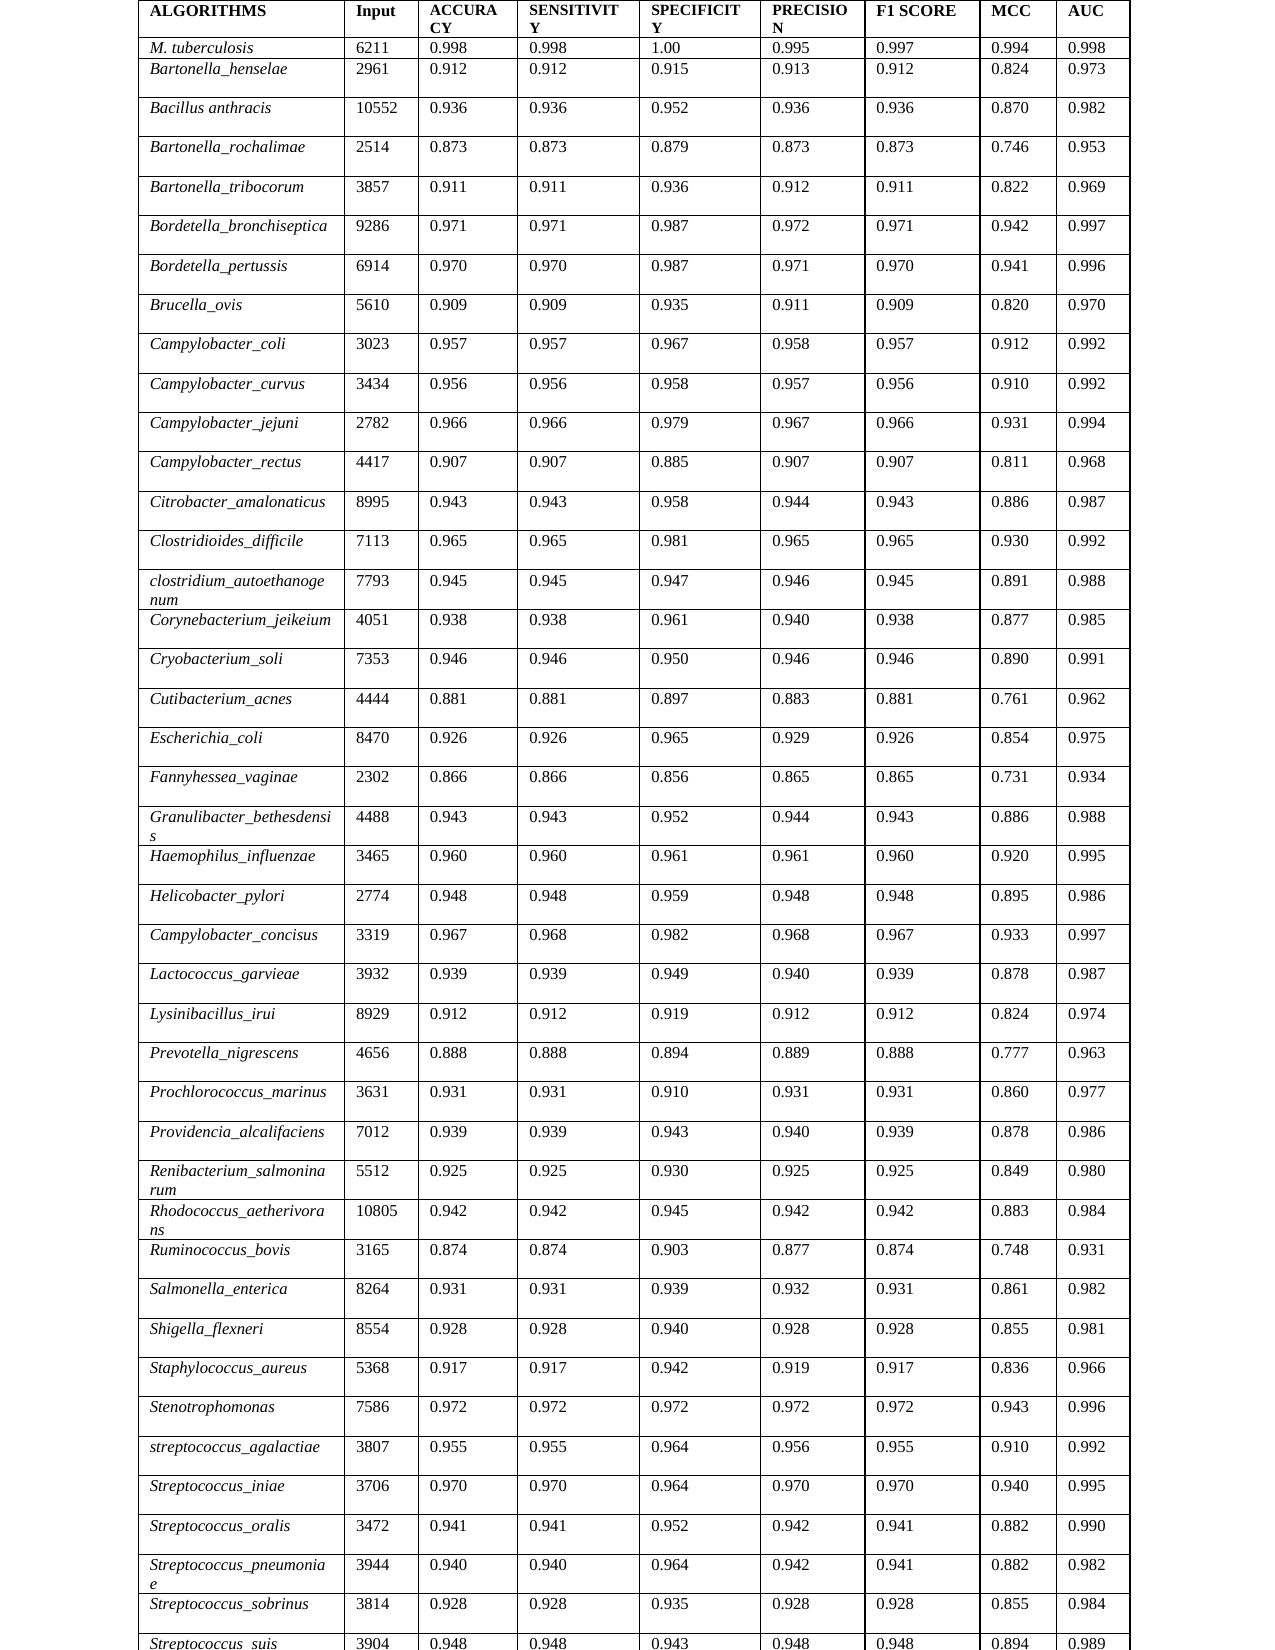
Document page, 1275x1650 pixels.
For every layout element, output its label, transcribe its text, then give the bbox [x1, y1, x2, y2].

table_cell Citrobacter_amalonaticus [139, 492, 344, 530]
table_cell 0.912 [866, 59, 979, 97]
table_cell 3165 [345, 1240, 418, 1278]
table_cell 0.988 [1057, 570, 1129, 609]
table_cell 0.988 [1057, 807, 1129, 845]
table_cell 0.998 [419, 38, 517, 57]
table_cell 0.897 [640, 689, 760, 727]
table_cell 0.912 [518, 1004, 639, 1042]
table_cell 0.925 [866, 1161, 979, 1199]
table_cell 4051 [345, 610, 418, 648]
table_cell 0.894 [981, 1634, 1056, 1650]
table_cell 0.984 [1057, 1594, 1129, 1632]
table_cell 0.936 [518, 98, 639, 136]
table_cell 0.746 [981, 137, 1056, 176]
table_cell 0.777 [981, 1043, 1056, 1081]
table_cell 0.890 [981, 649, 1056, 687]
table_cell 0.944 [761, 492, 864, 530]
table_cell 0.964 [640, 1555, 760, 1593]
table_cell 0.928 [761, 1594, 864, 1632]
table_cell 0.942 [866, 1200, 979, 1239]
table_cell 0.931 [866, 1279, 979, 1317]
table_cell 0.974 [1057, 1004, 1129, 1042]
table_cell 0.928 [419, 1319, 517, 1357]
table_cell 0.965 [866, 531, 979, 569]
table_cell 0.967 [866, 925, 979, 963]
table_cell 0.968 [1057, 452, 1129, 491]
table_cell 0.965 [419, 531, 517, 569]
table_cell 0.960 [866, 846, 979, 884]
table_cell Bordetella_bronchiseptica [139, 216, 344, 254]
table_cell 0.948 [518, 885, 639, 924]
table_cell 0.943 [419, 492, 517, 530]
table_cell 0.940 [761, 1122, 864, 1160]
table_cell 0.997 [1057, 216, 1129, 254]
table_cell 5610 [345, 295, 418, 333]
table_cell 0.957 [518, 334, 639, 372]
table_cell 8264 [345, 1279, 418, 1317]
table_cell 0.986 [1057, 1122, 1129, 1160]
table_cell 0.950 [640, 649, 760, 687]
table_cell 0.946 [419, 649, 517, 687]
table_cell 0.883 [981, 1200, 1056, 1239]
table_cell 0.919 [640, 1004, 760, 1042]
table_cell 3904 [345, 1634, 418, 1650]
table_cell 0.945 [518, 570, 639, 609]
table_cell Bartonella_tribocorum [139, 177, 344, 215]
table_cell 0.874 [866, 1240, 979, 1278]
table_cell 3023 [345, 334, 418, 372]
table_cell 0.881 [518, 689, 639, 727]
table_cell 0.925 [419, 1161, 517, 1199]
table_cell 0.942 [761, 1200, 864, 1239]
table_cell 0.936 [761, 98, 864, 136]
table_cell 0.964 [640, 1437, 760, 1475]
table_cell 0.971 [761, 255, 864, 294]
table_cell 0.811 [981, 452, 1056, 491]
table_cell 0.956 [419, 374, 517, 412]
table_cell 0.980 [1057, 1161, 1129, 1199]
table_cell 0.948 [419, 1634, 517, 1650]
table_cell 0.931 [419, 1082, 517, 1121]
table_cell 0.943 [518, 807, 639, 845]
table_cell 0.939 [419, 964, 517, 1002]
table_cell 0.955 [866, 1437, 979, 1475]
table_cell 0.888 [518, 1043, 639, 1081]
table_cell 0.928 [866, 1319, 979, 1357]
table_cell 0.889 [761, 1043, 864, 1081]
table_cell 0.967 [761, 413, 864, 451]
table_cell 0.938 [866, 610, 979, 648]
table_cell 0.987 [640, 255, 760, 294]
table_cell 0.994 [1057, 413, 1129, 451]
table_cell 0.761 [981, 689, 1056, 727]
table_cell Streptococcus_iniae [139, 1476, 344, 1514]
table_cell 0.943 [866, 492, 979, 530]
table_cell 0.962 [1057, 689, 1129, 727]
table_cell Fannyhessea_vaginae [139, 767, 344, 806]
table_cell 0.956 [761, 1437, 864, 1475]
table_cell Prevotella_nigrescens [139, 1043, 344, 1081]
table_cell 0.912 [518, 59, 639, 97]
table_cell 0.967 [419, 925, 517, 963]
table_cell 0.998 [518, 38, 639, 57]
table_cell 3814 [345, 1594, 418, 1632]
table_cell 2514 [345, 137, 418, 176]
table_cell 10805 [345, 1200, 418, 1239]
table_cell 0.912 [761, 1004, 864, 1042]
table_cell 0.958 [640, 374, 760, 412]
table_cell 0.970 [1057, 295, 1129, 333]
table_cell 0.931 [518, 1279, 639, 1317]
table_cell 0.939 [866, 964, 979, 1002]
table_cell 0.943 [640, 1634, 760, 1650]
table_cell 0.982 [640, 925, 760, 963]
table_cell 0.952 [640, 1515, 760, 1554]
table_cell 0.912 [866, 1004, 979, 1042]
table_cell 0.971 [419, 216, 517, 254]
table_cell 0.942 [419, 1200, 517, 1239]
table_cell 0.931 [866, 1082, 979, 1121]
table_cell 0.917 [419, 1358, 517, 1396]
table_cell 0.881 [419, 689, 517, 727]
table_cell Streptococcus_suis [139, 1634, 344, 1650]
table_cell 0.938 [518, 610, 639, 648]
table_cell 3631 [345, 1082, 418, 1121]
table_cell 0.935 [640, 295, 760, 333]
table_cell 0.860 [981, 1082, 1056, 1121]
table_cell 0.836 [981, 1358, 1056, 1396]
table_cell 0.982 [1057, 1555, 1129, 1593]
table_cell Rhodococcus_aetherivorans [139, 1200, 344, 1239]
table_cell 0.941 [419, 1515, 517, 1554]
table_cell 0.878 [981, 964, 1056, 1002]
table_cell 0.972 [518, 1397, 639, 1436]
table_cell 0.920 [981, 846, 1056, 884]
table_cell 0.938 [419, 610, 517, 648]
table_cell 0.915 [640, 59, 760, 97]
table_cell 0.912 [981, 334, 1056, 372]
table_header MCC [981, 1, 1056, 37]
table_cell 0.965 [518, 531, 639, 569]
table_cell 0.945 [640, 1200, 760, 1239]
table_cell 0.910 [640, 1082, 760, 1121]
table_cell 0.877 [981, 610, 1056, 648]
table_cell 0.948 [518, 1634, 639, 1650]
table_cell 0.957 [761, 374, 864, 412]
table_cell 0.970 [419, 1476, 517, 1514]
table_cell 0.992 [1057, 531, 1129, 569]
table_cell 0.970 [866, 255, 979, 294]
table_cell 0.878 [981, 1122, 1056, 1160]
table_cell 0.910 [981, 1437, 1056, 1475]
table_cell clostridium_autoethanogenum [139, 570, 344, 609]
table_cell 0.932 [761, 1279, 864, 1317]
table_cell 0.972 [866, 1397, 979, 1436]
table_cell 0.886 [981, 807, 1056, 845]
table_cell M. tuberculosis [139, 38, 344, 57]
table_cell 8470 [345, 728, 418, 766]
table_cell 0.939 [419, 1122, 517, 1160]
table_cell 0.942 [518, 1200, 639, 1239]
table_header ACCURACY [419, 1, 517, 37]
table_cell 3465 [345, 846, 418, 884]
table_cell 7353 [345, 649, 418, 687]
table_cell 0.886 [981, 492, 1056, 530]
table_cell 0.911 [761, 295, 864, 333]
table_cell 0.931 [1057, 1240, 1129, 1278]
table_cell Shigella_flexneri [139, 1319, 344, 1357]
table_cell Corynebacterium_jeikeium [139, 610, 344, 648]
table_cell 0.936 [419, 98, 517, 136]
table_cell 0.911 [518, 177, 639, 215]
table_cell Campylobacter_curvus [139, 374, 344, 412]
table_cell streptococcus_agalactiae [139, 1437, 344, 1475]
table_cell Streptococcus_oralis [139, 1515, 344, 1554]
table_header F1 SCORE [866, 1, 979, 37]
table_cell 3319 [345, 925, 418, 963]
table_cell 0.873 [419, 137, 517, 176]
table_cell 0.956 [518, 374, 639, 412]
table_cell 0.824 [981, 1004, 1056, 1042]
table_cell 0.996 [1057, 255, 1129, 294]
table_cell 9286 [345, 216, 418, 254]
table_cell 0.972 [761, 1397, 864, 1436]
table_cell 0.894 [640, 1043, 760, 1081]
table_cell 0.982 [1057, 98, 1129, 136]
table_cell 0.928 [419, 1594, 517, 1632]
table_cell 0.987 [1057, 492, 1129, 530]
table_cell 0.907 [761, 452, 864, 491]
table_cell 0.963 [1057, 1043, 1129, 1081]
table_cell 0.917 [866, 1358, 979, 1396]
table_cell 0.972 [419, 1397, 517, 1436]
table_cell 7012 [345, 1122, 418, 1160]
table_cell 0.958 [640, 492, 760, 530]
table_cell 0.961 [761, 846, 864, 884]
table_cell 0.970 [518, 255, 639, 294]
table_cell 8929 [345, 1004, 418, 1042]
table_cell 0.907 [518, 452, 639, 491]
table_cell 0.939 [518, 1122, 639, 1160]
table_cell Bordetella_pertussis [139, 255, 344, 294]
table_cell 8995 [345, 492, 418, 530]
table_cell 0.911 [866, 177, 979, 215]
table_cell 0.941 [518, 1515, 639, 1554]
table_cell Granulibacter_bethesdensis [139, 807, 344, 845]
table_cell 0.939 [866, 1122, 979, 1160]
table_cell 0.882 [981, 1555, 1056, 1593]
table_cell 8554 [345, 1319, 418, 1357]
table_cell 0.953 [1057, 137, 1129, 176]
table_cell 0.928 [761, 1319, 864, 1357]
table_cell Staphylococcus_aureus [139, 1358, 344, 1396]
table_cell 0.912 [761, 177, 864, 215]
table_cell 0.970 [761, 1476, 864, 1514]
table_cell 0.881 [866, 689, 979, 727]
table_cell 0.966 [866, 413, 979, 451]
table_cell 0.947 [640, 570, 760, 609]
table_cell 0.873 [866, 137, 979, 176]
table_cell 0.870 [981, 98, 1056, 136]
table_cell 0.975 [1057, 728, 1129, 766]
table_cell 0.941 [866, 1555, 979, 1593]
table_cell Stenotrophomonas [139, 1397, 344, 1436]
table_cell 0.972 [640, 1397, 760, 1436]
table_cell 1.00 [640, 38, 760, 57]
table_cell Prochlorococcus_marinus [139, 1082, 344, 1121]
table_cell 0.820 [981, 295, 1056, 333]
table_cell 0.992 [1057, 1437, 1129, 1475]
table_cell 6914 [345, 255, 418, 294]
table_cell 0.946 [761, 649, 864, 687]
table_cell 0.909 [518, 295, 639, 333]
table_cell 4444 [345, 689, 418, 727]
table_header SPECIFICITY [640, 1, 760, 37]
table_cell 0.995 [1057, 1476, 1129, 1514]
table_cell Cryobacterium_soli [139, 649, 344, 687]
table_cell 5512 [345, 1161, 418, 1199]
table_cell 3472 [345, 1515, 418, 1554]
table_cell 0.952 [640, 98, 760, 136]
table_cell 0.967 [640, 334, 760, 372]
table_cell Bartonella_henselae [139, 59, 344, 97]
table_cell 0.865 [761, 767, 864, 806]
table_cell 3807 [345, 1437, 418, 1475]
table_cell 0.861 [981, 1279, 1056, 1317]
table_cell 0.931 [761, 1082, 864, 1121]
table_cell 0.895 [981, 885, 1056, 924]
table_cell 0.958 [761, 334, 864, 372]
table_cell 0.943 [866, 807, 979, 845]
table_cell 0.969 [1057, 177, 1129, 215]
table_cell 0.926 [419, 728, 517, 766]
table_cell 0.961 [640, 610, 760, 648]
table_cell Clostridioides_difficile [139, 531, 344, 569]
table_cell 0.903 [640, 1240, 760, 1278]
table_cell 0.856 [640, 767, 760, 806]
table_cell 0.874 [518, 1240, 639, 1278]
table_cell 7793 [345, 570, 418, 609]
table_cell 0.987 [640, 216, 760, 254]
table_cell 0.926 [518, 728, 639, 766]
table_cell Campylobacter_concisus [139, 925, 344, 963]
table_cell 0.939 [640, 1279, 760, 1317]
table_cell 0.936 [640, 177, 760, 215]
table_cell 2782 [345, 413, 418, 451]
table_cell 0.964 [640, 1476, 760, 1514]
table_cell 0.930 [981, 531, 1056, 569]
table_cell 10552 [345, 98, 418, 136]
table_cell 0.997 [866, 38, 979, 57]
table_cell 0.855 [981, 1319, 1056, 1357]
table_cell Bartonella_rochalimae [139, 137, 344, 176]
table_cell 0.995 [1057, 846, 1129, 884]
table_cell 0.992 [1057, 334, 1129, 372]
table_cell 0.940 [761, 610, 864, 648]
table_cell 0.940 [419, 1555, 517, 1593]
table_cell 0.943 [981, 1397, 1056, 1436]
table_cell 0.942 [761, 1555, 864, 1593]
table_cell Campylobacter_rectus [139, 452, 344, 491]
table_cell 0.748 [981, 1240, 1056, 1278]
table_cell 0.928 [518, 1319, 639, 1357]
table_cell 0.888 [419, 1043, 517, 1081]
table_cell 0.940 [761, 964, 864, 1002]
table_cell 0.930 [640, 1161, 760, 1199]
table_cell 0.928 [866, 1594, 979, 1632]
table_cell 0.940 [981, 1476, 1056, 1514]
table_cell 0.849 [981, 1161, 1056, 1199]
table_cell 0.942 [640, 1358, 760, 1396]
table_cell 0.942 [761, 1515, 864, 1554]
table_cell Brucella_ovis [139, 295, 344, 333]
table_cell 0.912 [419, 59, 517, 97]
table_cell 5368 [345, 1358, 418, 1396]
table_cell 0.949 [640, 964, 760, 1002]
table_header ALGORITHMS [139, 1, 344, 37]
table_cell 2774 [345, 885, 418, 924]
table_cell 0.940 [518, 1555, 639, 1593]
table_cell 0.965 [640, 728, 760, 766]
table_cell Lactococcus_garvieae [139, 964, 344, 1002]
table_header SENSITIVITY [518, 1, 639, 37]
table_header AUC [1057, 1, 1129, 37]
table_cell 0.945 [866, 570, 979, 609]
table_cell Streptococcus_sobrinus [139, 1594, 344, 1632]
table_cell 0.913 [761, 59, 864, 97]
table_cell 0.943 [419, 807, 517, 845]
table_cell 0.982 [1057, 1279, 1129, 1317]
table_cell 0.911 [419, 177, 517, 215]
table_cell 0.952 [640, 807, 760, 845]
table_cell 0.970 [518, 1476, 639, 1514]
table_cell 0.925 [518, 1161, 639, 1199]
table_cell 0.926 [866, 728, 979, 766]
table_cell 0.959 [640, 885, 760, 924]
table_cell 0.873 [518, 137, 639, 176]
table_cell 0.948 [866, 885, 979, 924]
table_cell 0.928 [518, 1594, 639, 1632]
table_cell 0.960 [518, 846, 639, 884]
table_header Input [345, 1, 418, 37]
table_cell 0.931 [518, 1082, 639, 1121]
table_cell 0.909 [866, 295, 979, 333]
table_cell 0.956 [866, 374, 979, 412]
table_cell 0.919 [761, 1358, 864, 1396]
table_cell 0.909 [419, 295, 517, 333]
table_cell 0.891 [981, 570, 1056, 609]
table_cell 0.865 [866, 767, 979, 806]
table_cell 0.866 [419, 767, 517, 806]
table_cell 0.995 [761, 38, 864, 57]
table_cell Cutibacterium_acnes [139, 689, 344, 727]
table_cell Streptococcus_pneumoniae [139, 1555, 344, 1593]
table_cell 0.972 [761, 216, 864, 254]
table_cell 0.940 [640, 1319, 760, 1357]
table_cell 0.907 [419, 452, 517, 491]
table_cell 2302 [345, 767, 418, 806]
table_cell 0.955 [518, 1437, 639, 1475]
table_cell Providencia_alcalifaciens [139, 1122, 344, 1160]
table_cell 2961 [345, 59, 418, 97]
table_cell 0.971 [866, 216, 979, 254]
table_cell 0.965 [761, 531, 864, 569]
table_cell 0.936 [866, 98, 979, 136]
table_cell 0.912 [419, 1004, 517, 1042]
table_cell 0.931 [419, 1279, 517, 1317]
table_cell 0.997 [1057, 925, 1129, 963]
table_cell 0.979 [640, 413, 760, 451]
table_cell 0.998 [1057, 38, 1129, 57]
table_cell 0.961 [640, 846, 760, 884]
table_cell 0.948 [866, 1634, 979, 1650]
table_cell 6211 [345, 38, 418, 57]
table_cell 0.941 [866, 1515, 979, 1554]
table_header PRECISION [761, 1, 864, 37]
table_cell 0.933 [981, 925, 1056, 963]
table_cell 3706 [345, 1476, 418, 1514]
table_cell 0.966 [1057, 1358, 1129, 1396]
table_cell 0.946 [518, 649, 639, 687]
table_cell 0.966 [518, 413, 639, 451]
table_cell 0.977 [1057, 1082, 1129, 1121]
table_cell 0.968 [761, 925, 864, 963]
table_cell 0.731 [981, 767, 1056, 806]
table_cell 0.943 [518, 492, 639, 530]
table_cell 0.971 [518, 216, 639, 254]
table_cell 0.968 [518, 925, 639, 963]
table_cell 0.960 [419, 846, 517, 884]
table_cell 0.822 [981, 177, 1056, 215]
table_cell 0.925 [761, 1161, 864, 1199]
table_cell 3932 [345, 964, 418, 1002]
table_cell 0.948 [419, 885, 517, 924]
table_cell 0.994 [981, 38, 1056, 57]
table_cell 0.888 [866, 1043, 979, 1081]
table_cell 0.929 [761, 728, 864, 766]
table_cell 0.882 [981, 1515, 1056, 1554]
table_cell 7113 [345, 531, 418, 569]
table_cell 0.931 [981, 413, 1056, 451]
table_cell 3434 [345, 374, 418, 412]
table_cell 0.910 [981, 374, 1056, 412]
table_cell 0.989 [1057, 1634, 1129, 1650]
table_cell 0.885 [640, 452, 760, 491]
table_cell 3944 [345, 1555, 418, 1593]
table_cell 7586 [345, 1397, 418, 1436]
table_cell 0.985 [1057, 610, 1129, 648]
table_cell 0.943 [640, 1122, 760, 1160]
table_cell 0.984 [1057, 1200, 1129, 1239]
table_cell 0.939 [518, 964, 639, 1002]
table_cell 0.824 [981, 59, 1056, 97]
table_cell 0.855 [981, 1594, 1056, 1632]
table_cell 0.854 [981, 728, 1056, 766]
table_cell 0.866 [518, 767, 639, 806]
table_cell 0.957 [419, 334, 517, 372]
table_cell 0.877 [761, 1240, 864, 1278]
table_cell 0.883 [761, 689, 864, 727]
table_cell 0.946 [866, 649, 979, 687]
table_cell Lysinibacillus_irui [139, 1004, 344, 1042]
table_cell 0.935 [640, 1594, 760, 1632]
table_cell 0.996 [1057, 1397, 1129, 1436]
table_cell 0.991 [1057, 649, 1129, 687]
table_cell 0.986 [1057, 885, 1129, 924]
table_cell 0.879 [640, 137, 760, 176]
table_cell 0.966 [419, 413, 517, 451]
table_cell Bacillus anthracis [139, 98, 344, 136]
table_cell 0.955 [419, 1437, 517, 1475]
table_cell 0.942 [981, 216, 1056, 254]
table_cell 0.945 [419, 570, 517, 609]
table_cell 0.946 [761, 570, 864, 609]
table_cell 0.957 [866, 334, 979, 372]
table_cell Salmonella_enterica [139, 1279, 344, 1317]
table_cell 0.873 [761, 137, 864, 176]
table_cell Haemophilus_influenzae [139, 846, 344, 884]
table_cell Helicobacter_pylori [139, 885, 344, 924]
table_cell 0.987 [1057, 964, 1129, 1002]
table_cell Ruminococcus_bovis [139, 1240, 344, 1278]
table_cell 0.990 [1057, 1515, 1129, 1554]
table_cell 0.973 [1057, 59, 1129, 97]
table_cell 0.874 [419, 1240, 517, 1278]
table_cell 0.981 [1057, 1319, 1129, 1357]
table_cell Escherichia_coli [139, 728, 344, 766]
table_cell 0.948 [761, 885, 864, 924]
table_cell 4488 [345, 807, 418, 845]
table_cell 4417 [345, 452, 418, 491]
table_cell 4656 [345, 1043, 418, 1081]
table_cell 0.970 [866, 1476, 979, 1514]
table_cell 0.981 [640, 531, 760, 569]
table_cell 0.970 [419, 255, 517, 294]
table_cell 0.934 [1057, 767, 1129, 806]
table_cell Renibacterium_salmoninarum [139, 1161, 344, 1199]
table_cell 3857 [345, 177, 418, 215]
table_cell 0.992 [1057, 374, 1129, 412]
table_cell 0.944 [761, 807, 864, 845]
table_cell Campylobacter_jejuni [139, 413, 344, 451]
table_cell Campylobacter_coli [139, 334, 344, 372]
table_cell 0.917 [518, 1358, 639, 1396]
table_cell 0.941 [981, 255, 1056, 294]
table_cell 0.948 [761, 1634, 864, 1650]
table_cell 0.907 [866, 452, 979, 491]
